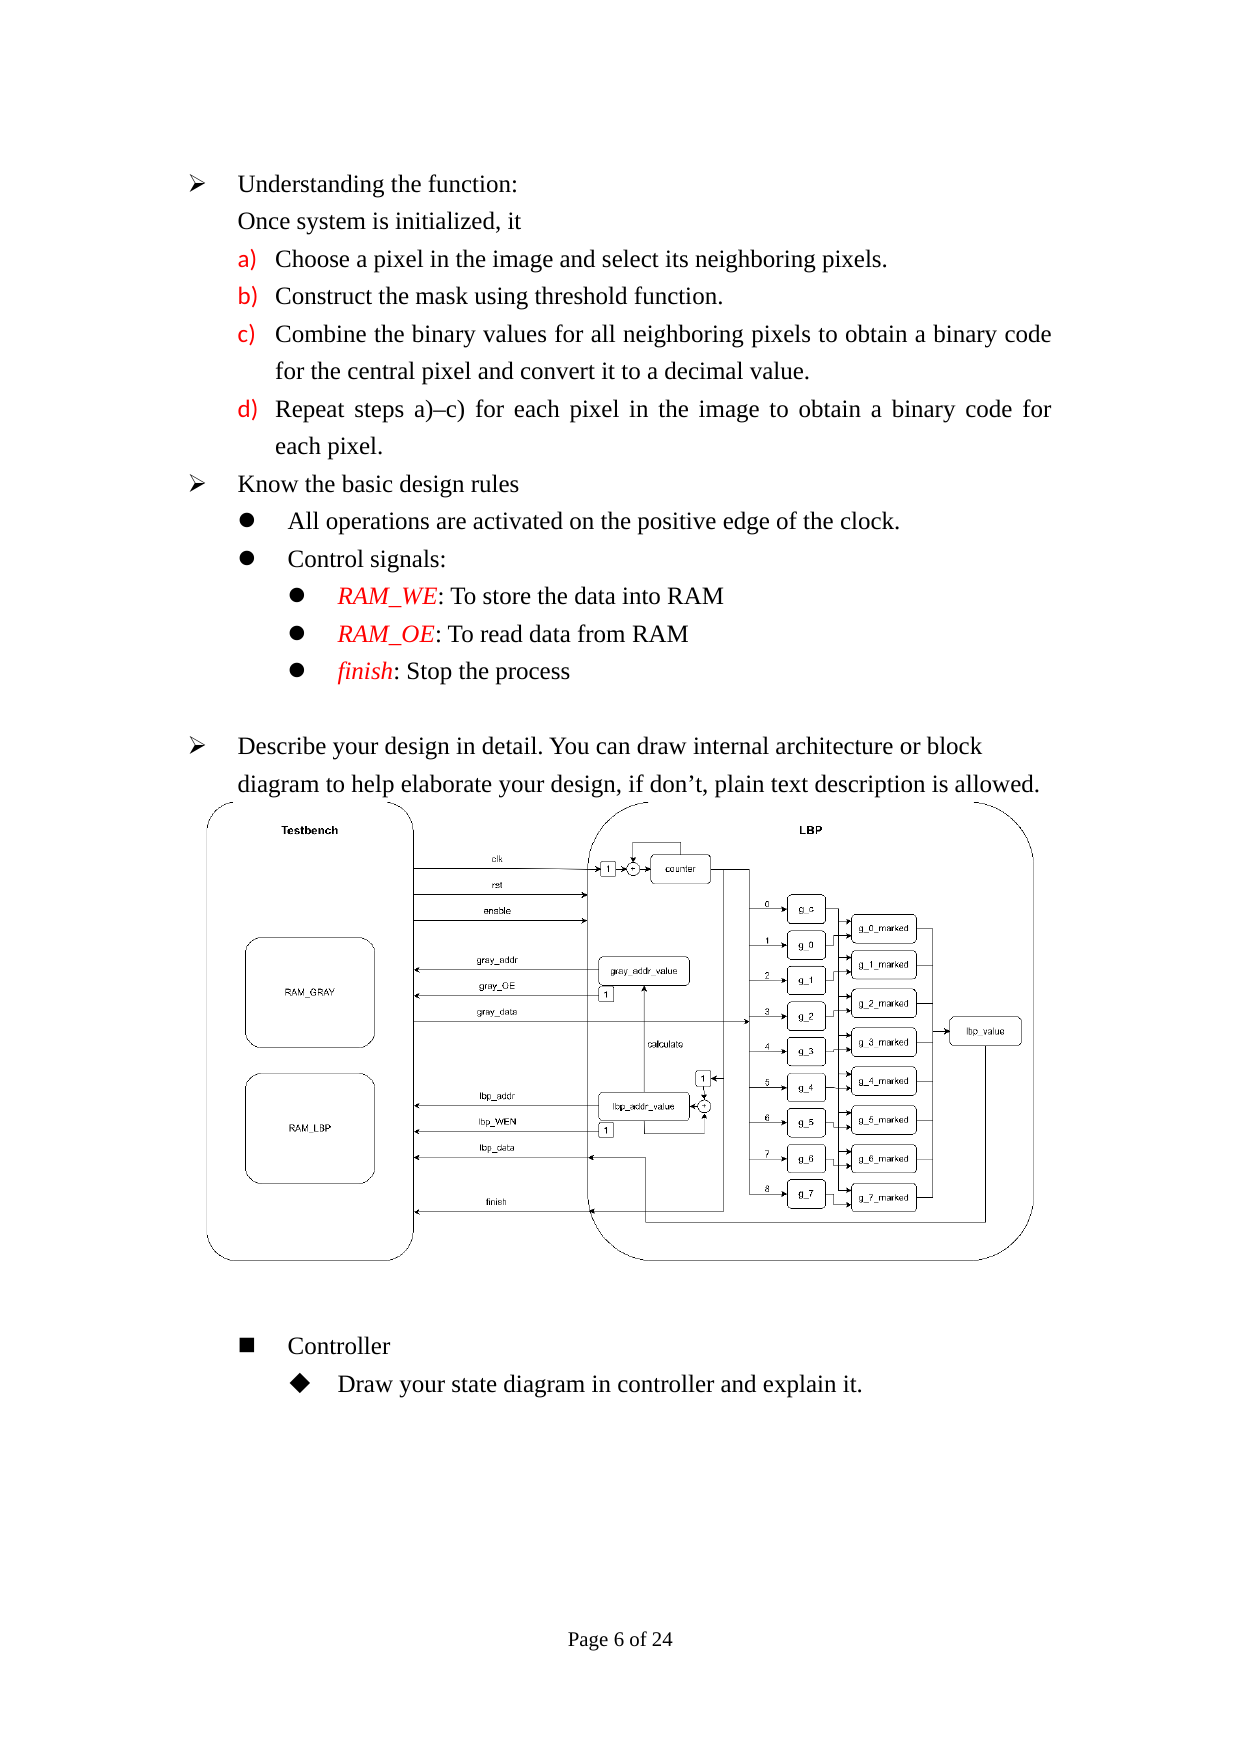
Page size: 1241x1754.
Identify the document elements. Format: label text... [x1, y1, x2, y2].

list Draw your state diagram in controller and explain it. [287, 1364, 1053, 1402]
picture [206, 802, 1034, 1261]
list All operations are activated on the positive edge of the clock. [237, 502, 1053, 539]
list Construct the mask using threshold function. [237, 277, 1053, 314]
list Understanding the function: [187, 164, 1053, 202]
list Repeat steps a)–c) for each pixel in the image to obtain a binary code for each pixel. [237, 389, 1053, 464]
list Describe your design in detail. You can draw internal architecture or block diagram to help elaborate your design, if don’t, plain text description is allowed. [187, 727, 1053, 802]
list RAM_WE: To store the data into RAM [287, 577, 1053, 614]
list Control signals: [237, 539, 1053, 577]
list finish: Stop the process [287, 652, 1053, 689]
list Combine the binary values for all neighboring pixels to obtain a binary code for the central pixel and convert it to a decimal value. [237, 314, 1053, 389]
list Choose a pixel in the image and select its neighboring pixels. [237, 239, 1053, 277]
list Controller [237, 1327, 1053, 1364]
list Know the basic design rules [187, 464, 1053, 502]
text Once system is initialized, it [225, 202, 1053, 239]
list RAM_OE: To read data from RAM [287, 614, 1053, 652]
